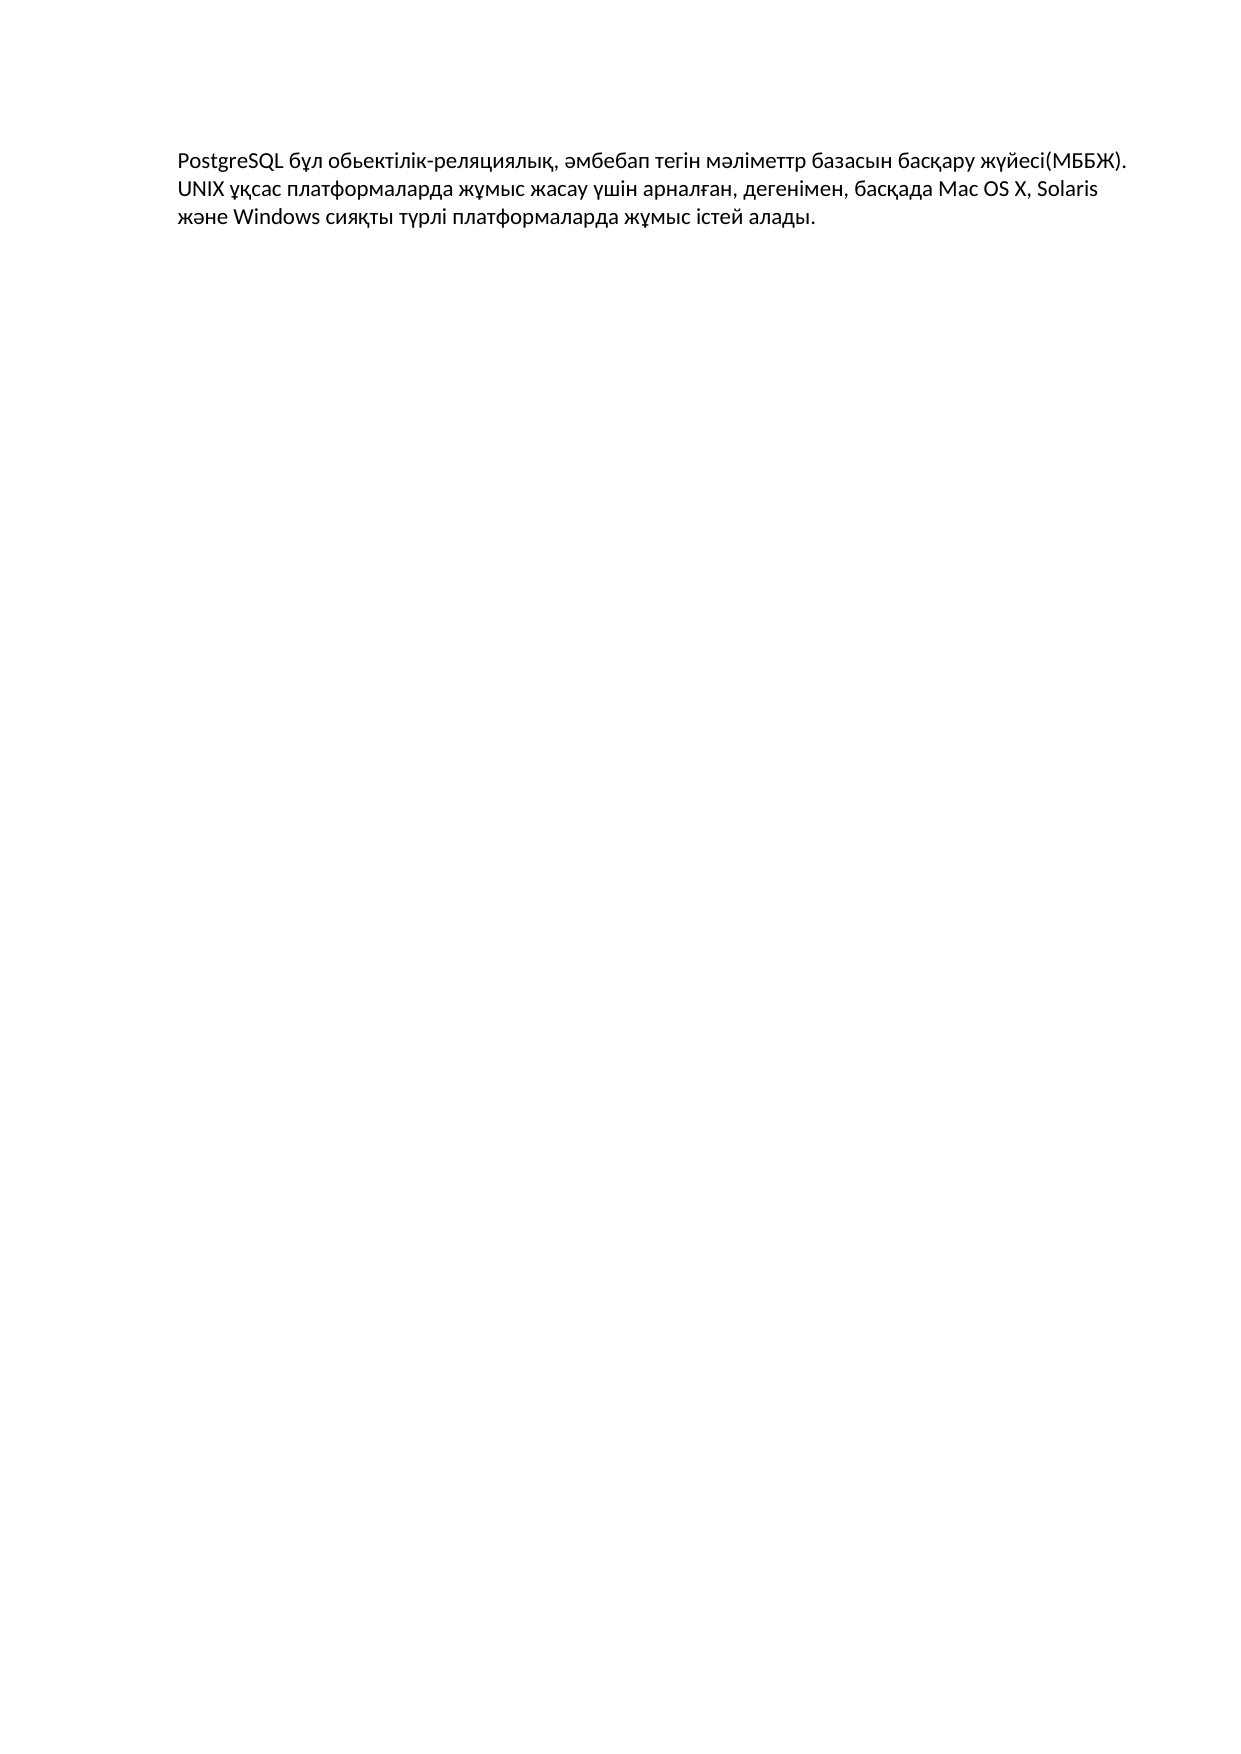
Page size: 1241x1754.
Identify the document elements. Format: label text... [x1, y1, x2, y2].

text PostgreSQL бұл обьектілік-реляциялық, әмбебап тегін мәліметтр базасын басқару жүйесі(МББЖ). UNIX ұқсас платформаларда жұмыс жасау үшін арналған, дегенімен, басқада Mac OS X, Solaris және Windows сияқты түрлі платформаларда жұмыс істей алады. [177, 146, 1152, 230]
